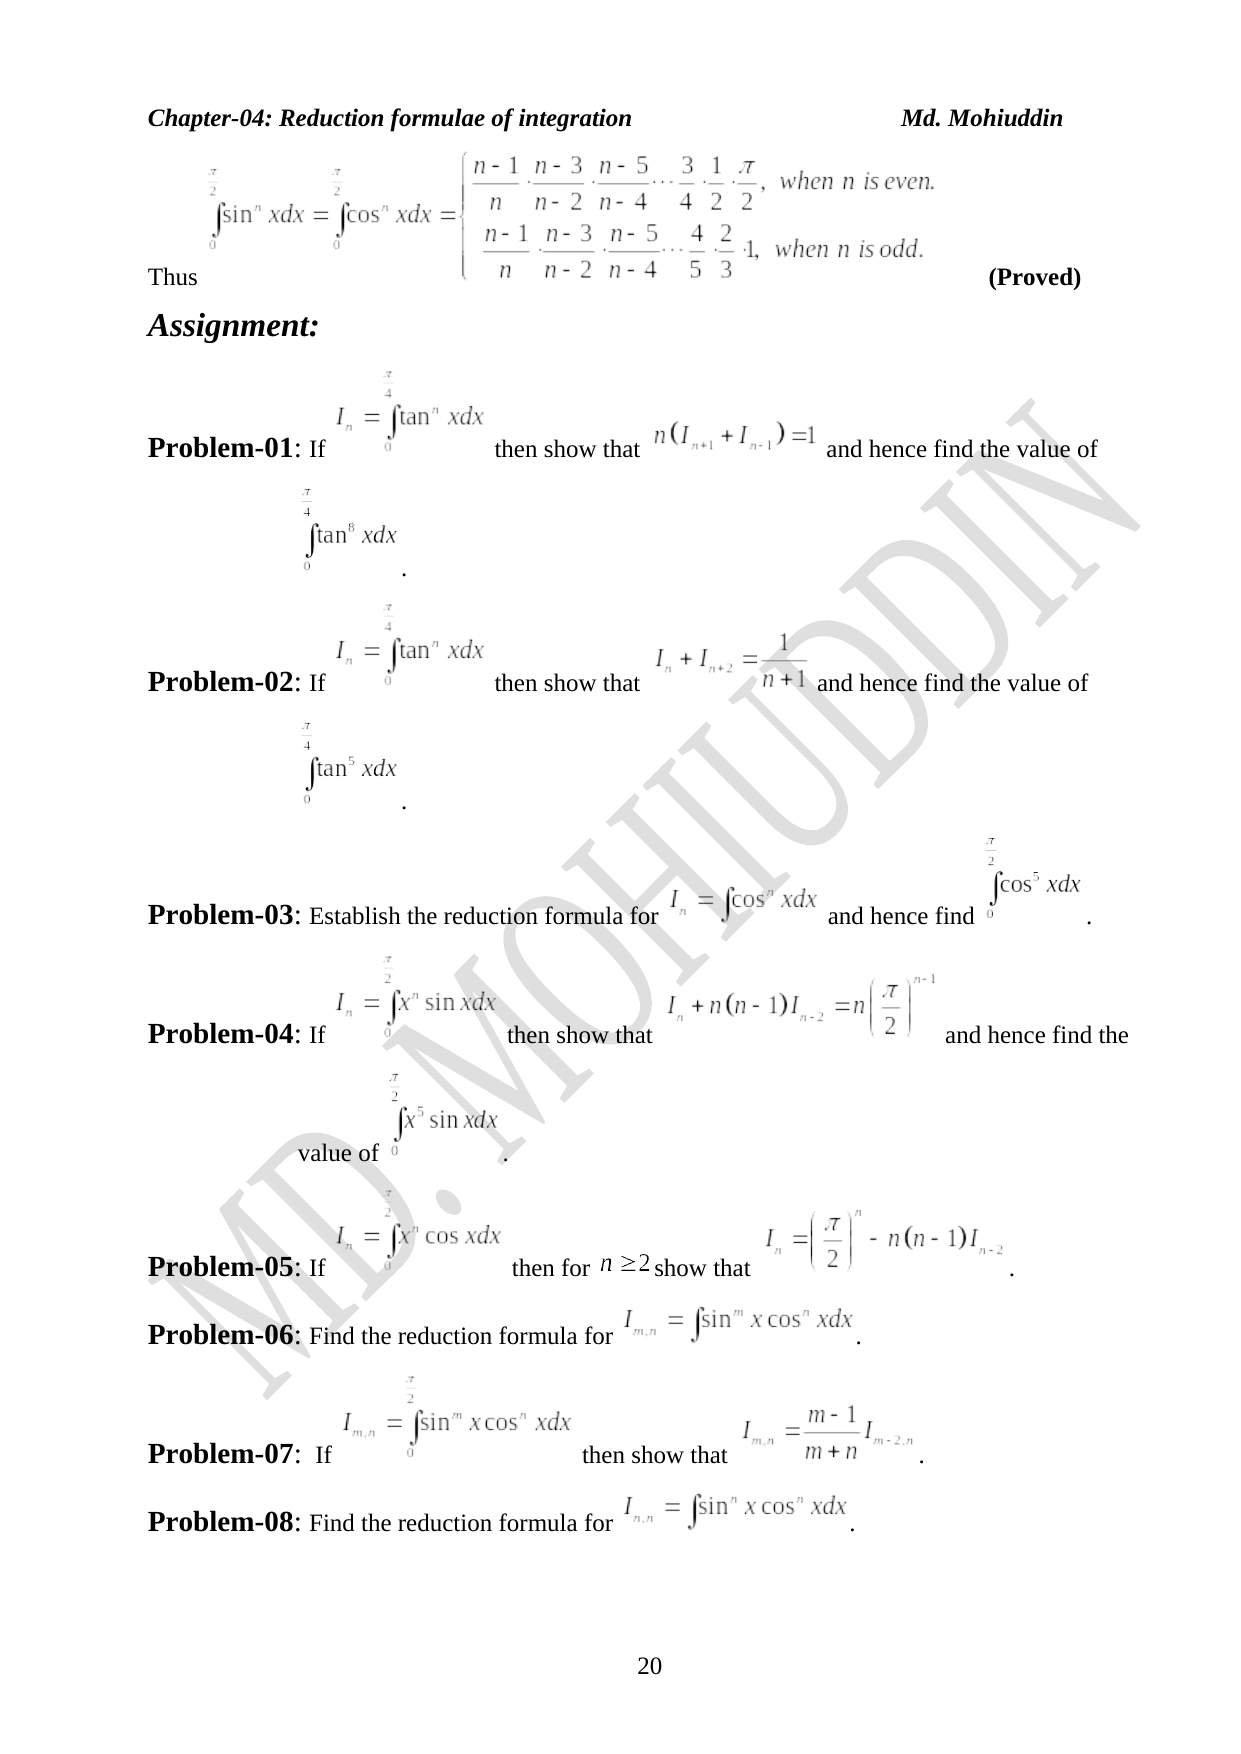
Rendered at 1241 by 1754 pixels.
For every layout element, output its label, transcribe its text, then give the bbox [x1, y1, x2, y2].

text . [223, 714, 1152, 815]
text Problem-07: If then show that . [148, 1368, 1152, 1469]
text Assignment: [148, 305, 1152, 343]
text Problem-05: If then for show that . [148, 1181, 1152, 1283]
text Problem-03: Establish the reduction formula for and hence find . [148, 829, 1152, 931]
text Problem-06: Find the reduction formula for . [148, 1299, 1152, 1351]
text Problem-01: If then show that and hence find the value of [148, 362, 1152, 464]
text Thus (Proved) [148, 148, 1152, 291]
text Problem-08: Find the reduction formula for . [148, 1486, 1152, 1538]
text value of . [223, 1066, 1152, 1167]
text Problem-02: If then show that and hence find the value of [148, 596, 1152, 697]
text . [223, 481, 1152, 582]
text Problem-04: If then show that and hence find the [148, 948, 1152, 1049]
